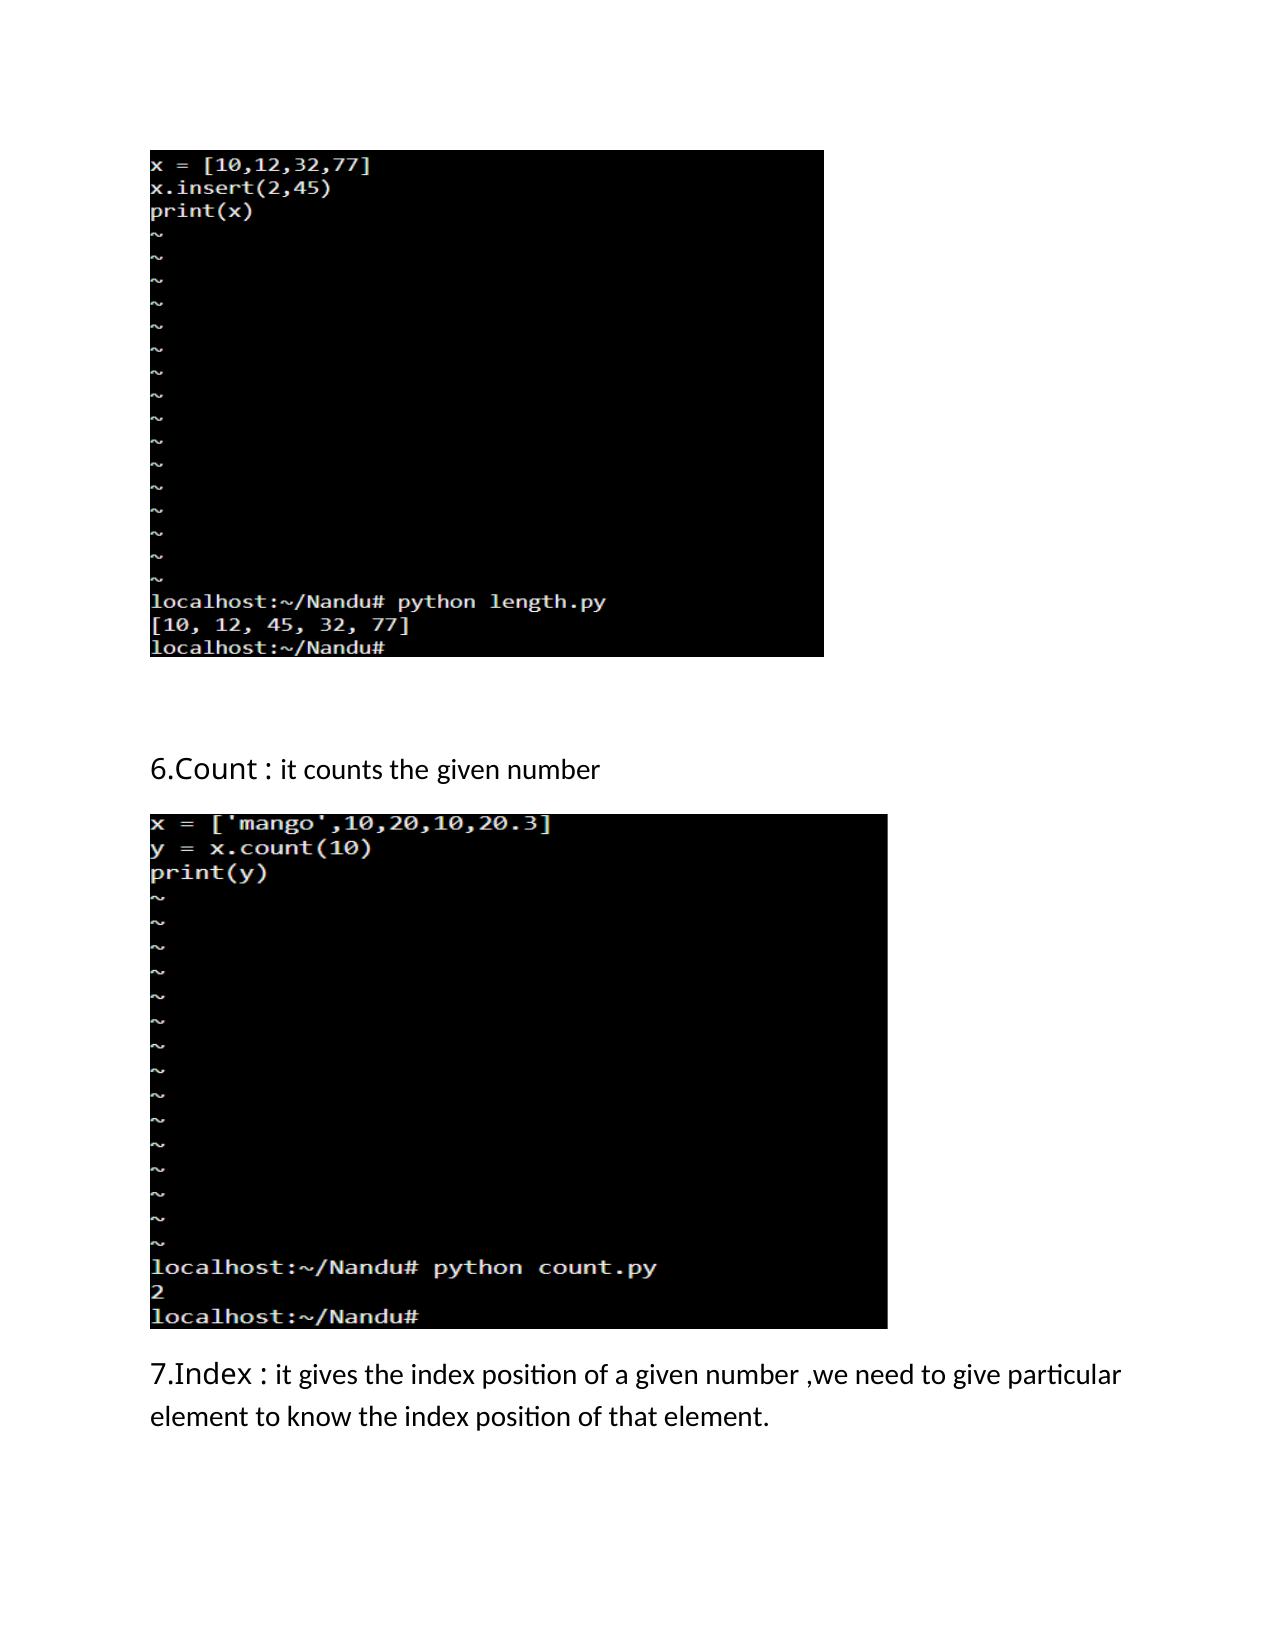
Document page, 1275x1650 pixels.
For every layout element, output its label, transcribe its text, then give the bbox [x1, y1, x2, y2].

picture [150, 150, 824, 657]
text 6.Count : it counts the given number [150, 748, 1125, 788]
picture [150, 814, 888, 1329]
text 7.Index : it gives the index position of a given number ,we need to give particular element to know the index position of that element. [150, 1353, 1125, 1434]
